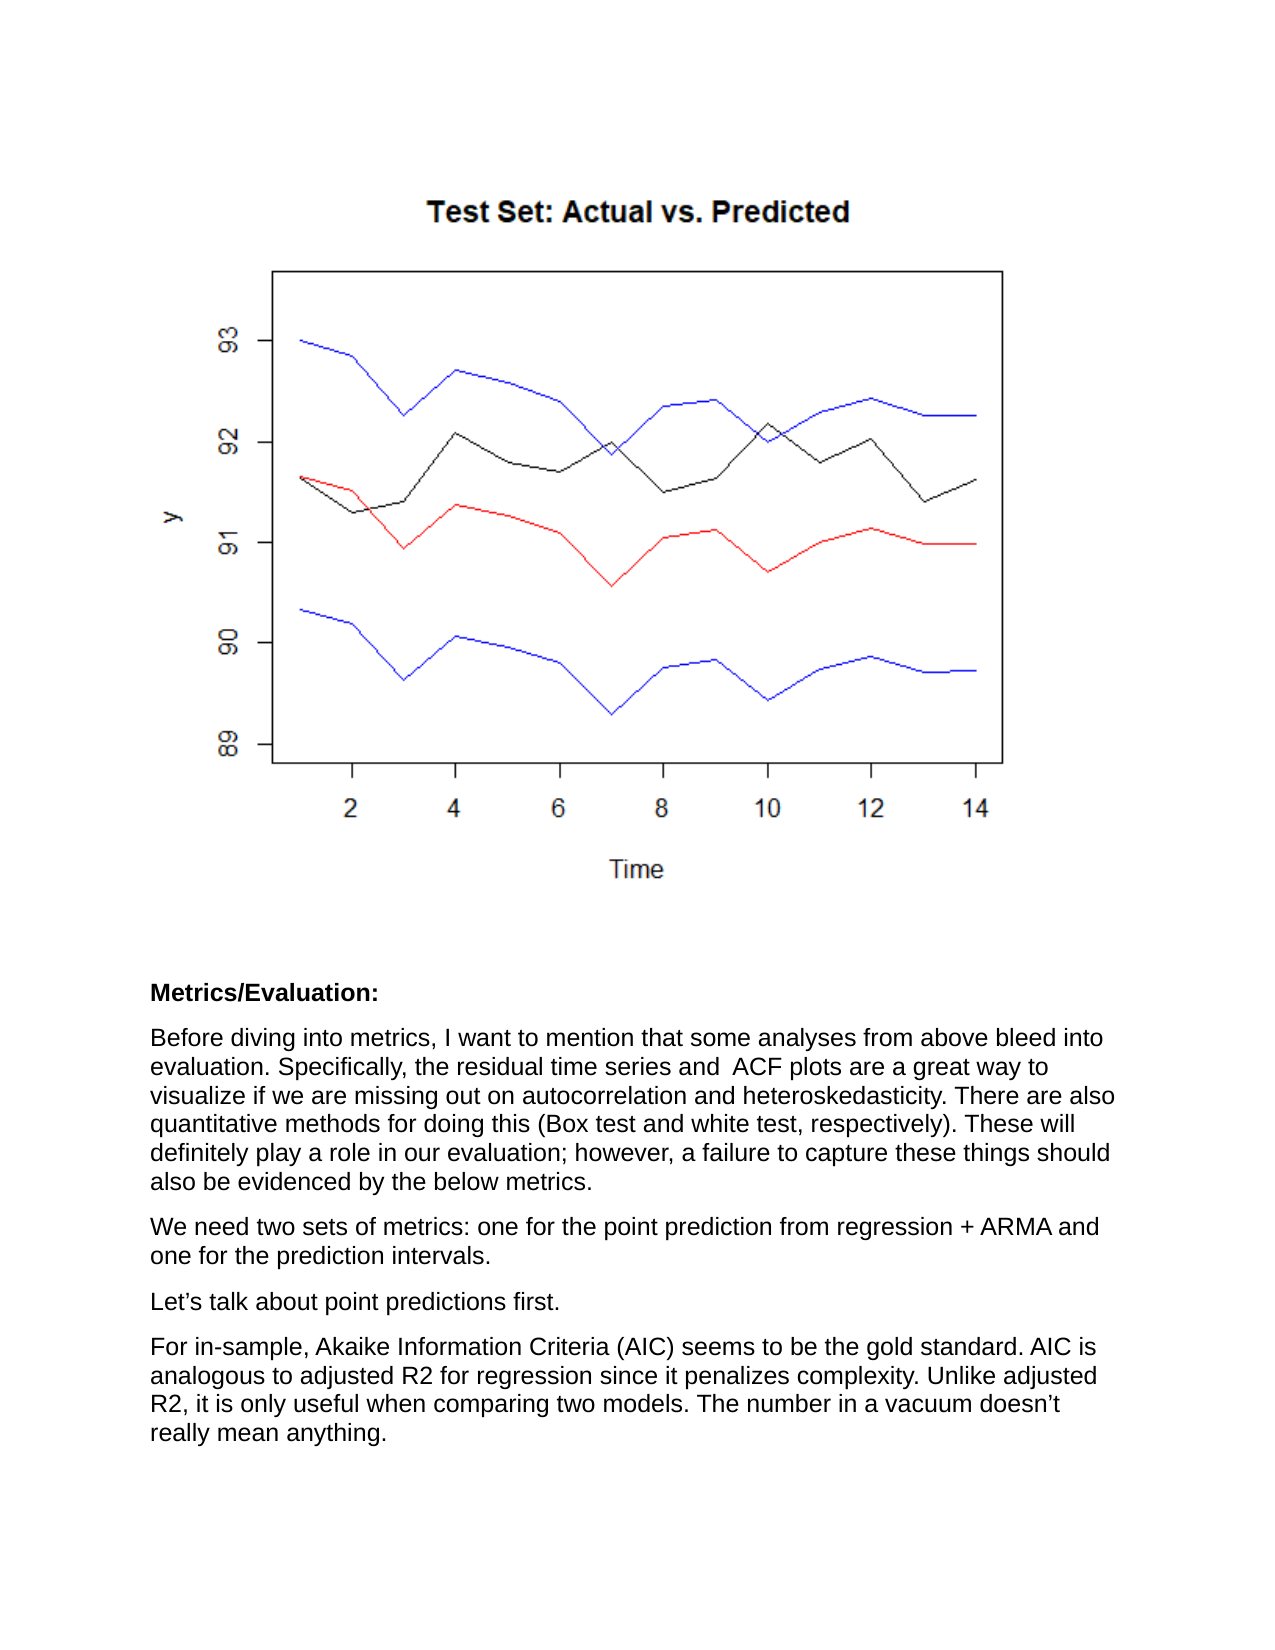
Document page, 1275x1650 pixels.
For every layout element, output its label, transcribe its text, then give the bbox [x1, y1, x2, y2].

picture [150, 150, 1066, 916]
text We need two sets of metrics: one for the point prediction from regression + ARMA and one for the prediction intervals. [150, 1212, 1125, 1270]
text Metrics/Evaluation: [150, 978, 1125, 1006]
text Let’s talk about point predictions first. [150, 1286, 1125, 1315]
text Before diving into metrics, I want to mention that some analyses from above bleed into evaluation. Specifically, the residual time series and ACF plots are a great way to visualize if we are missing out on autocorrelation and heteroskedasticity. There are also quantitative methods for doing this (Box test and white test, respectively). These will definitely play a role in our evaluation; however, a failure to capture these things should also be evidenced by the below metrics. [150, 1023, 1125, 1196]
text For in-sample, Akaike Information Criteria (AIC) seems to be the gold standard. AIC is analogous to adjusted R2 for regression since it penalizes complexity. Unlike adjusted R2, it is only useful when comparing two models. The number in a vacuum doesn’t really mean anything. [150, 1332, 1125, 1447]
